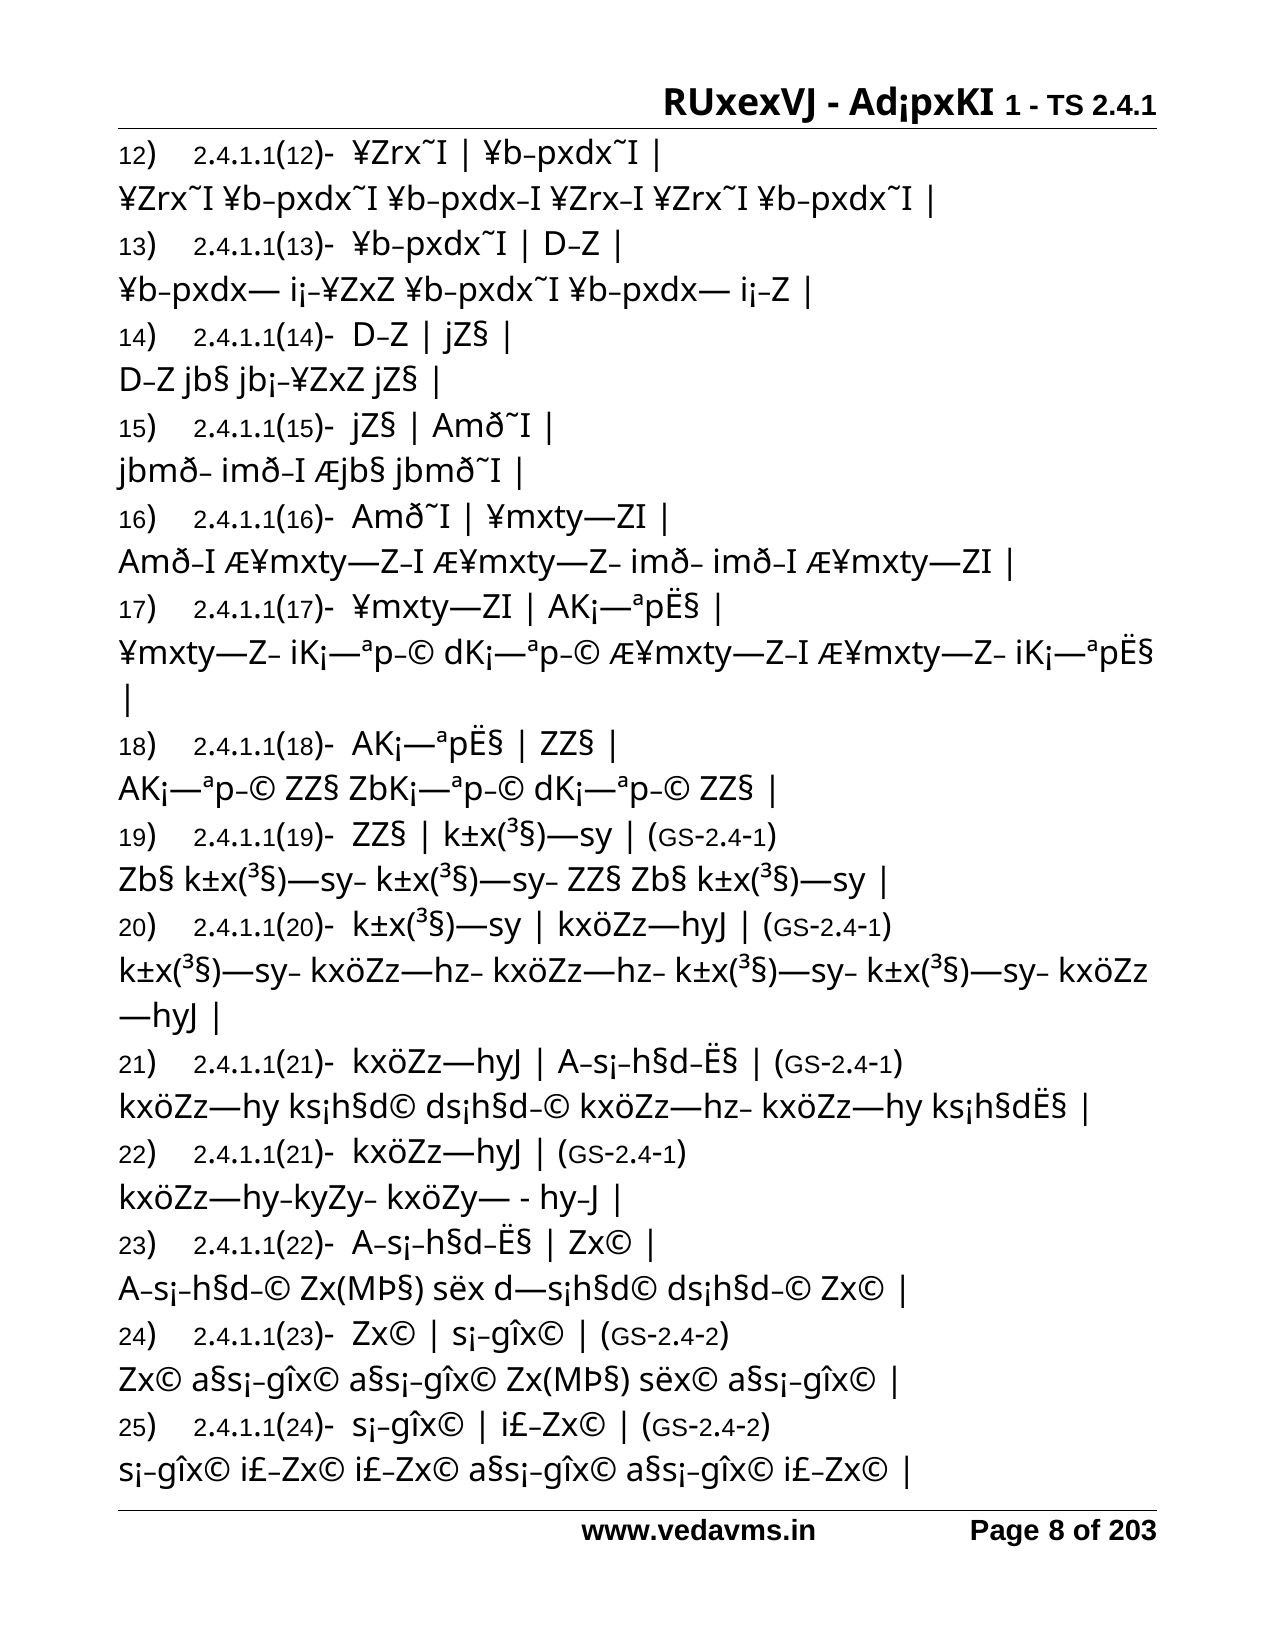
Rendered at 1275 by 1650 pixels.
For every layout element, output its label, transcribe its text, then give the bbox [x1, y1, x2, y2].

text 18) 2.4.1.1(18)- AK¡—ªpË§ | ZZ§ | [118, 719, 1157, 765]
text AK¡—ªp–© ZZ§ ZbK¡—ªp–© dK¡—ªp–© ZZ§ | [118, 765, 1157, 810]
text 25) 2.4.1.1(24)- s¡–gîx© | i£–Zx© | (GS-2.4-2) [118, 1401, 1157, 1446]
text ¥Zrx˜I ¥b–pxdx˜I ¥b–pxdx–I ¥Zrx–I ¥Zrx˜I ¥b–pxdx˜I | [118, 174, 1157, 220]
text k±x(³§)—sy– kxöZz—hz– kxöZz—hz– k±x(³§)—sy– k±x(³§)—sy– kxöZz—hyJ | [118, 947, 1157, 1037]
text jbmð– imð–I Æjb§ jbmð˜I | [118, 447, 1157, 492]
text 20) 2.4.1.1(20)- k±x(³§)—sy | kxöZz—hyJ | (GS-2.4-1) [118, 901, 1157, 947]
text 24) 2.4.1.1(23)- Zx© | s¡–gîx© | (GS-2.4-2) [118, 1310, 1157, 1355]
text s¡–gîx© i£–Zx© i£–Zx© a§s¡–gîx© a§s¡–gîx© i£–Zx© | [118, 1446, 1157, 1492]
text 15) 2.4.1.1(15)- jZ§ | Amð˜I | [118, 402, 1157, 447]
text 13) 2.4.1.1(13)- ¥b–pxdx˜I | D–Z | [118, 220, 1157, 265]
text 16) 2.4.1.1(16)- Amð˜I | ¥mxty—ZI | [118, 492, 1157, 538]
text kxöZz—hy ks¡h§d© ds¡h§d–© kxöZz—hz– kxöZz—hy ks¡h§dË§ | [118, 1083, 1157, 1128]
text 17) 2.4.1.1(17)- ¥mxty—ZI | AK¡—ªpË§ | [118, 583, 1157, 629]
text 19) 2.4.1.1(19)- ZZ§ | k±x(³§)—sy | (GS-2.4-1) [118, 810, 1157, 856]
text Zx© a§s¡–gîx© a§s¡–gîx© Zx(MÞ§) sëx© a§s¡–gîx© | [118, 1355, 1157, 1401]
text Amð–I Æ¥mxty—Z–I Æ¥mxty—Z– imð– imð–I Æ¥mxty—ZI | [118, 538, 1157, 583]
text 22) 2.4.1.1(21)- kxöZz—hyJ | (GS-2.4-1) [118, 1128, 1157, 1174]
text A–s¡–h§d–© Zx(MÞ§) sëx d—s¡h§d© ds¡h§d–© Zx© | [118, 1264, 1157, 1310]
text ¥b–pxdx— i¡–¥ZxZ ¥b–pxdx˜I ¥b–pxdx— i¡–Z | [118, 265, 1157, 311]
text 12) 2.4.1.1(12)- ¥Zrx˜I | ¥b–pxdx˜I | [118, 129, 1157, 174]
text 14) 2.4.1.1(14)- D–Z | jZ§ | [118, 311, 1157, 356]
text ¥mxty—Z– iK¡—ªp–© dK¡—ªp–© Æ¥mxty—Z–I Æ¥mxty—Z– iK¡—ªpË§ | [118, 629, 1157, 719]
text kxöZz—hy–kyZy– kxöZy— - hy–J | [118, 1174, 1157, 1219]
text Zb§ k±x(³§)—sy– k±x(³§)—sy– ZZ§ Zb§ k±x(³§)—sy | [118, 856, 1157, 901]
text D–Z jb§ jb¡–¥ZxZ jZ§ | [118, 356, 1157, 402]
text 23) 2.4.1.1(22)- A–s¡–h§d–Ë§ | Zx© | [118, 1219, 1157, 1264]
text 21) 2.4.1.1(21)- kxöZz—hyJ | A–s¡–h§d–Ë§ | (GS-2.4-1) [118, 1037, 1157, 1083]
